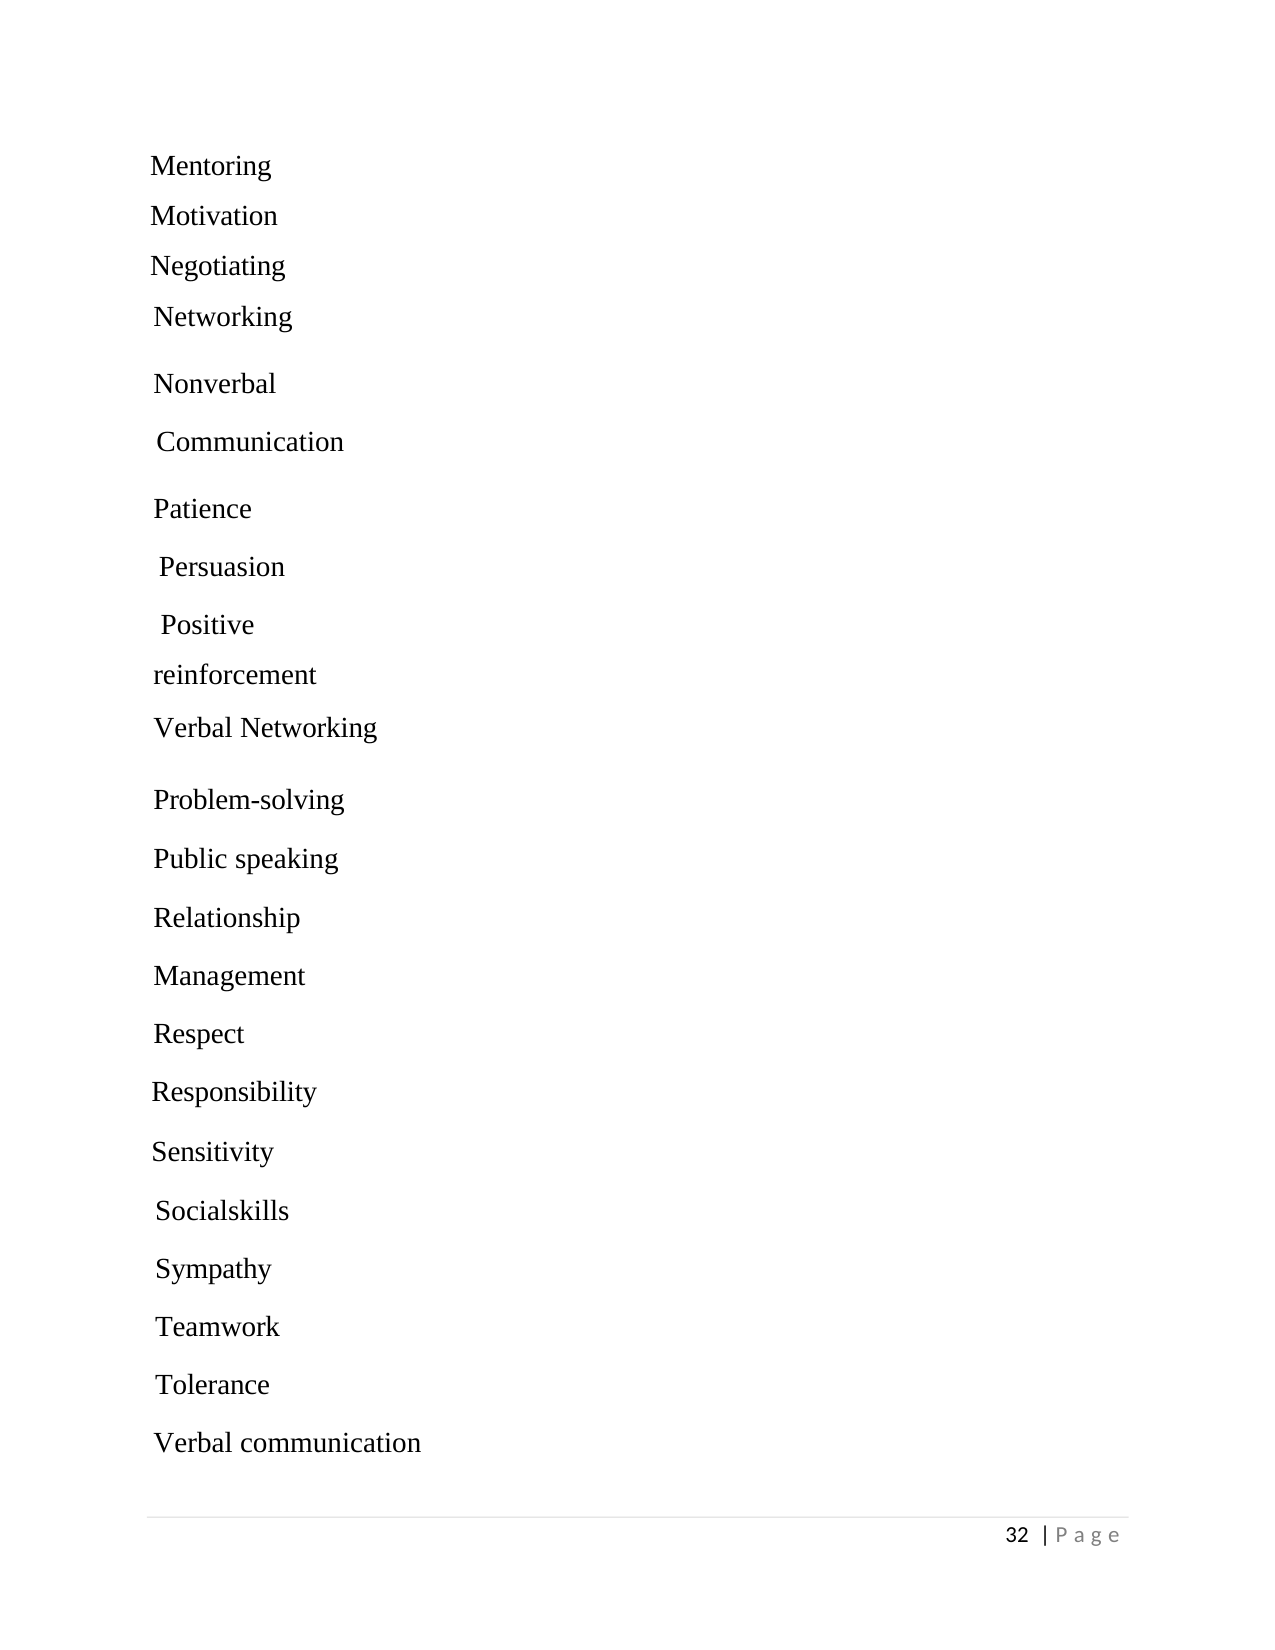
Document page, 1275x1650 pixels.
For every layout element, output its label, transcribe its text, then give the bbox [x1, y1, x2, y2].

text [150, 148, 320, 282]
text Socialskills Sympathy Teamwork Tolerance [155, 1193, 328, 1400]
text Problem-solving [87, 782, 1235, 816]
text Public speaking [87, 842, 427, 875]
text Respect [87, 1016, 469, 1049]
text reinforcement [87, 657, 320, 691]
text Persuasion [87, 549, 320, 583]
text Positive [87, 607, 320, 641]
text Networking [87, 299, 320, 332]
text Verbal Networking [87, 710, 1235, 744]
text Sensitivity [87, 1134, 1235, 1168]
text Management [87, 958, 469, 991]
text Patience [87, 491, 320, 524]
text Responsibility [87, 1074, 469, 1107]
text Communication [87, 424, 1235, 457]
text Relationship [87, 900, 469, 933]
text Verbal communication [87, 1425, 426, 1458]
text Nonverbal [87, 366, 320, 399]
